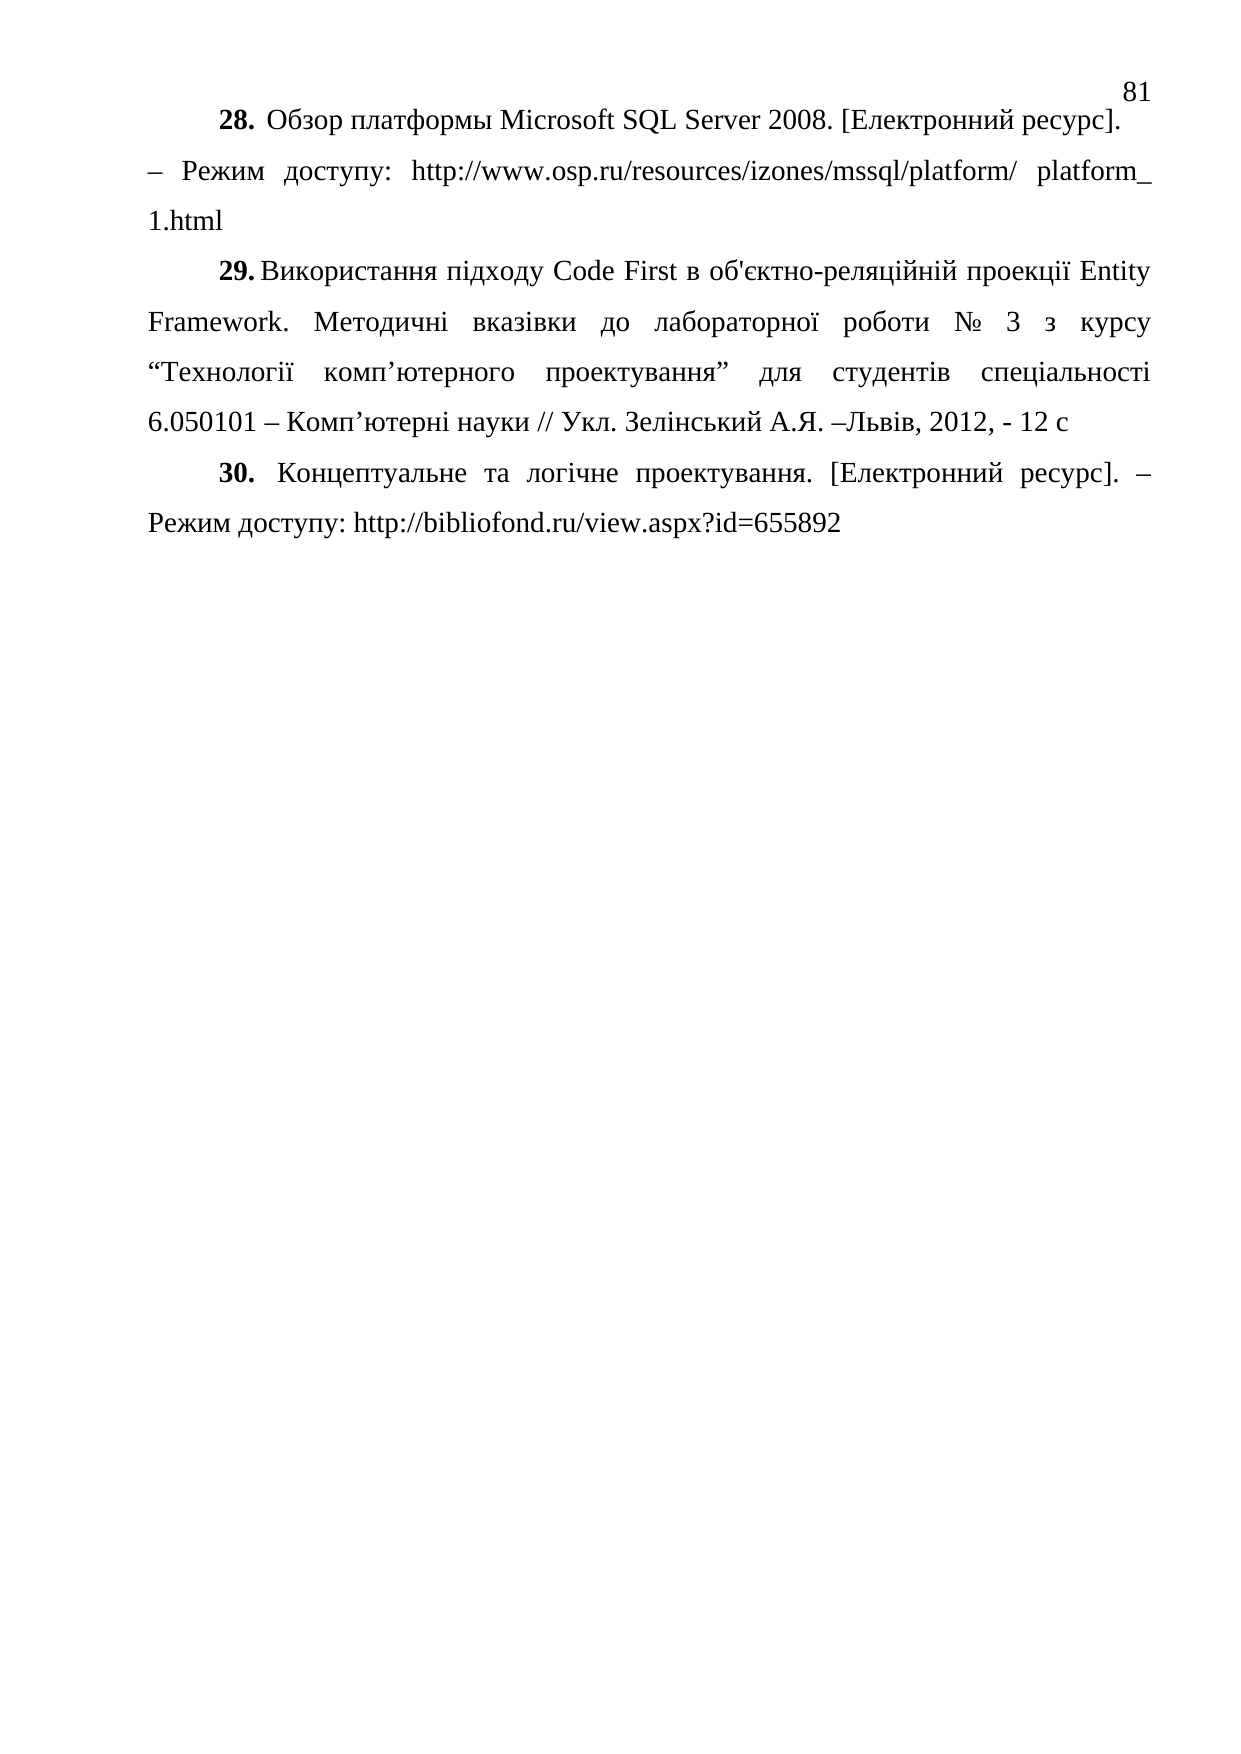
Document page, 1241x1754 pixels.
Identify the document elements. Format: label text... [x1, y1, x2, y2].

list Обзор платформы Microsoft SQL Server 2008. [Електронний ресурс]. – Режим доступу: http://www.osp.ru/resources/izones/mssql/platform/ platform_ 1.html [148, 102, 1152, 237]
list Використання підходу Code First в об'єктно-реляційній проекції Entity Framework. Методичні вказівки до лабораторної роботи № 3 з курсу “Технології комп’ютерного проектування” для студентів спеціальності 6.050101 – Комп’ютерні науки // Укл. Зелінський А.Я. –Львів, 2012, - 12 с [148, 253, 1152, 438]
list Концептуальне та логічне проектування. [Електронний ресурс]. – Режим доступу: http://bibliofond.ru/view.aspx?id=655892 [148, 455, 1152, 538]
